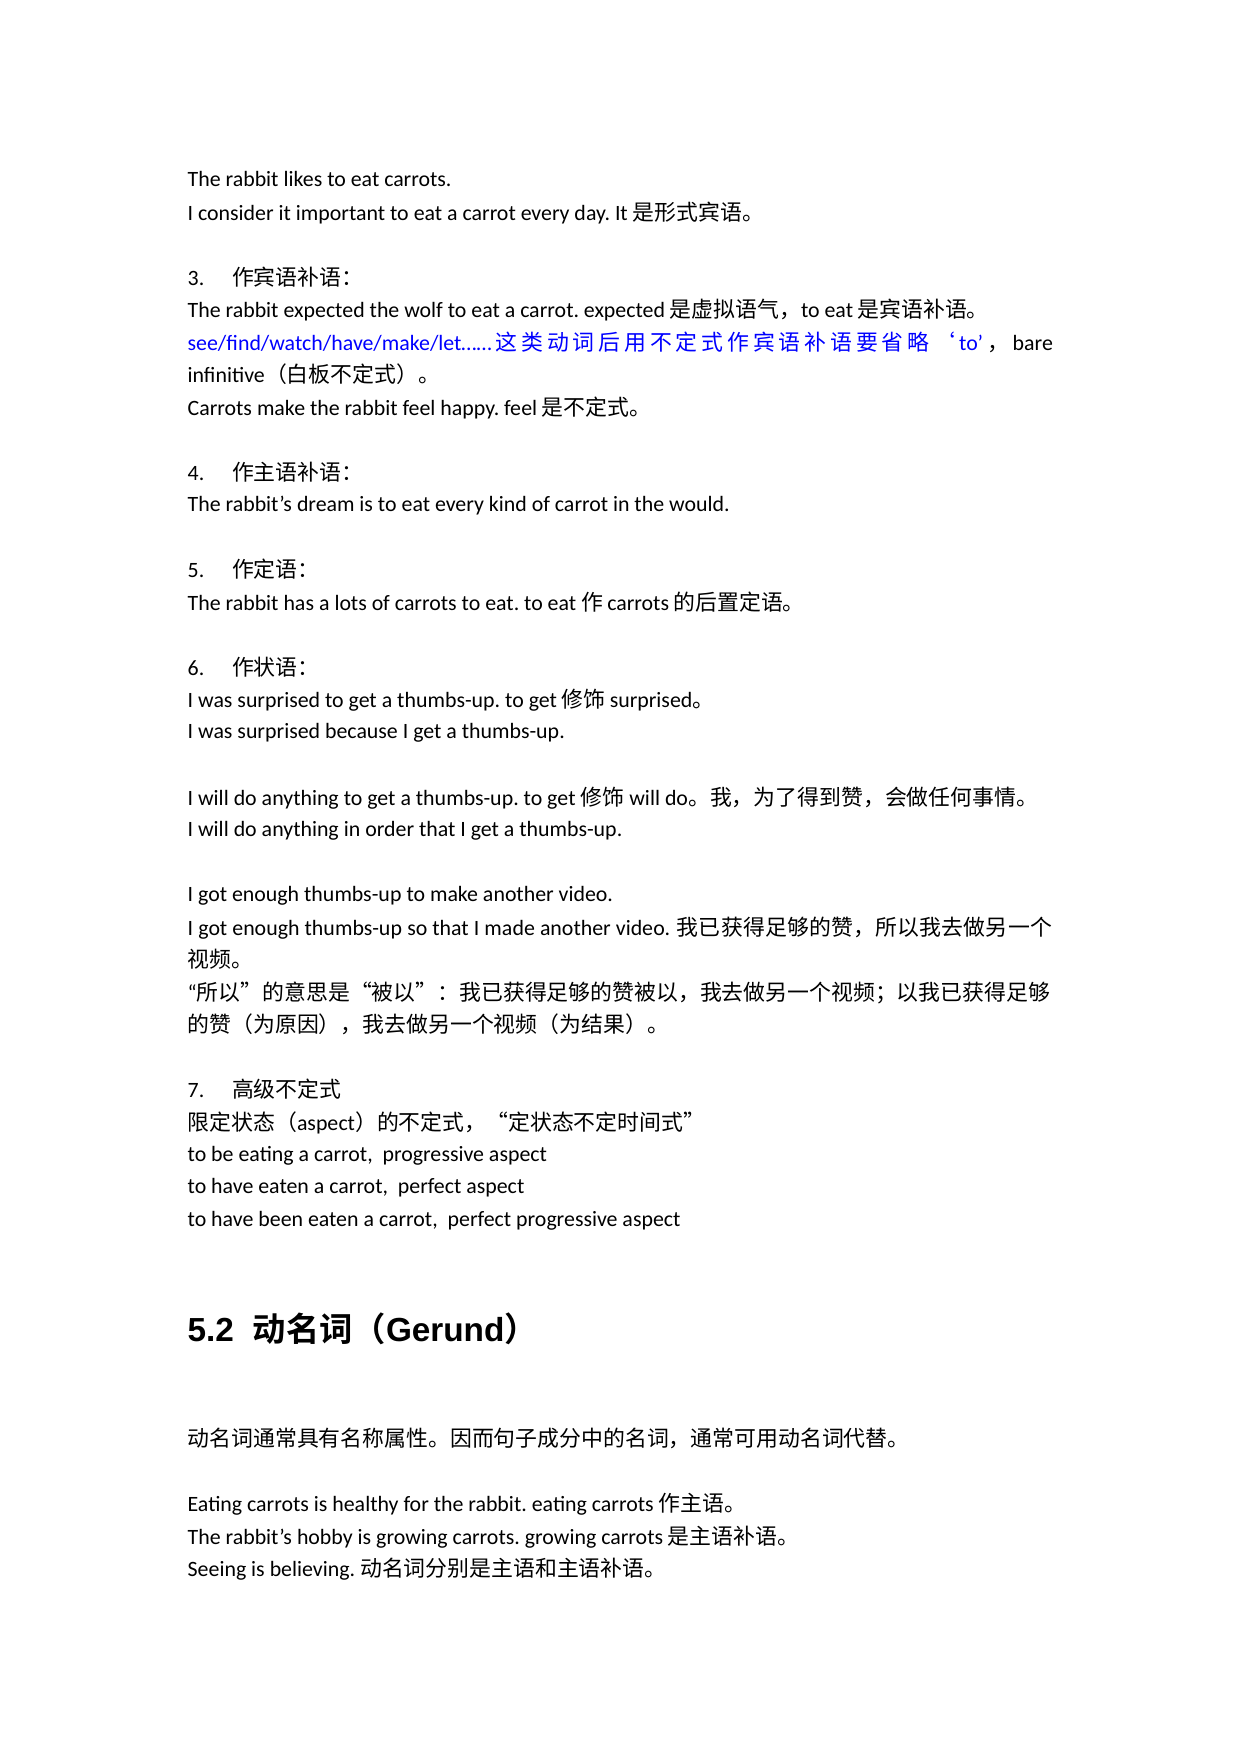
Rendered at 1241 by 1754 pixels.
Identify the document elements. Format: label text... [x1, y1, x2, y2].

text I got enough thumbs-up to make another video. [187, 877, 1053, 909]
list Seeing is believing. 动名词分别是主语和主语补语。 [187, 1551, 1053, 1583]
list to have eaten a carrot, perfect aspect [187, 1169, 1053, 1202]
text I got enough thumbs-up so that I made another video. 我已获得足够的赞，所以我去做另一个视频。 [187, 909, 1053, 974]
text I was surprised because I get a thumbs-up. [187, 714, 1053, 747]
text The rabbit expected the wolf to eat a carrot. expected是虚拟语气，to eat是宾语补语。 [187, 292, 1053, 324]
list 限定状态（aspect）的不定式，“定状态不定时间式” [187, 1104, 1053, 1137]
text I will do anything in order that I get a thumbs-up. [187, 812, 1053, 844]
list 作宾语补语： [187, 259, 1053, 292]
list 作主语补语： [187, 454, 1053, 487]
text “所以”的意思是“被以”：我已获得足够的赞被以，我去做另一个视频；以我已获得足够的赞（为原因），我去做另一个视频（为结果）。 [187, 974, 1053, 1039]
text The rabbit’s dream is to eat every kind of carrot in the would. [187, 487, 1053, 519]
list Eating carrots is healthy for the rabbit. eating carrots作主语。 [187, 1486, 1053, 1518]
list 作定语： [187, 552, 1053, 584]
text Carrots make the rabbit feel happy. feel是不定式。 [187, 389, 1053, 422]
list 作状语： [187, 649, 1053, 682]
list The rabbit’s hobby is growing carrots. growing carrots是主语补语。 [187, 1518, 1053, 1551]
list 高级不定式 [187, 1072, 1053, 1104]
text I consider it important to eat a carrot every day. It是形式宾语。 [187, 194, 1053, 227]
text The rabbit likes to eat carrots. [187, 162, 1053, 194]
list to have been eaten a carrot, perfect progressive aspect [187, 1202, 1053, 1234]
text I was surprised to get a thumbs-up. to get修饰surprised。 [187, 682, 1053, 714]
text see/find/watch/have/make/let……这类动词后用不定式作宾语补语要省略‘to’，bare infinitive（白板不定式）。 [187, 324, 1053, 389]
text The rabbit has a lots of carrots to eat. to eat作carrots的后置定语。 [187, 584, 1053, 617]
text 动名词通常具有名称属性。因而句子成分中的名词，通常可用动名词代替。 [187, 1421, 1053, 1453]
text I will do anything to get a thumbs-up. to get 修饰 will do。我，为了得到赞，会做任何事情。 [187, 779, 1053, 812]
subtitle 动名词（Gerund） [187, 1294, 1053, 1359]
list to be eating a carrot, progressive aspect [187, 1137, 1053, 1169]
